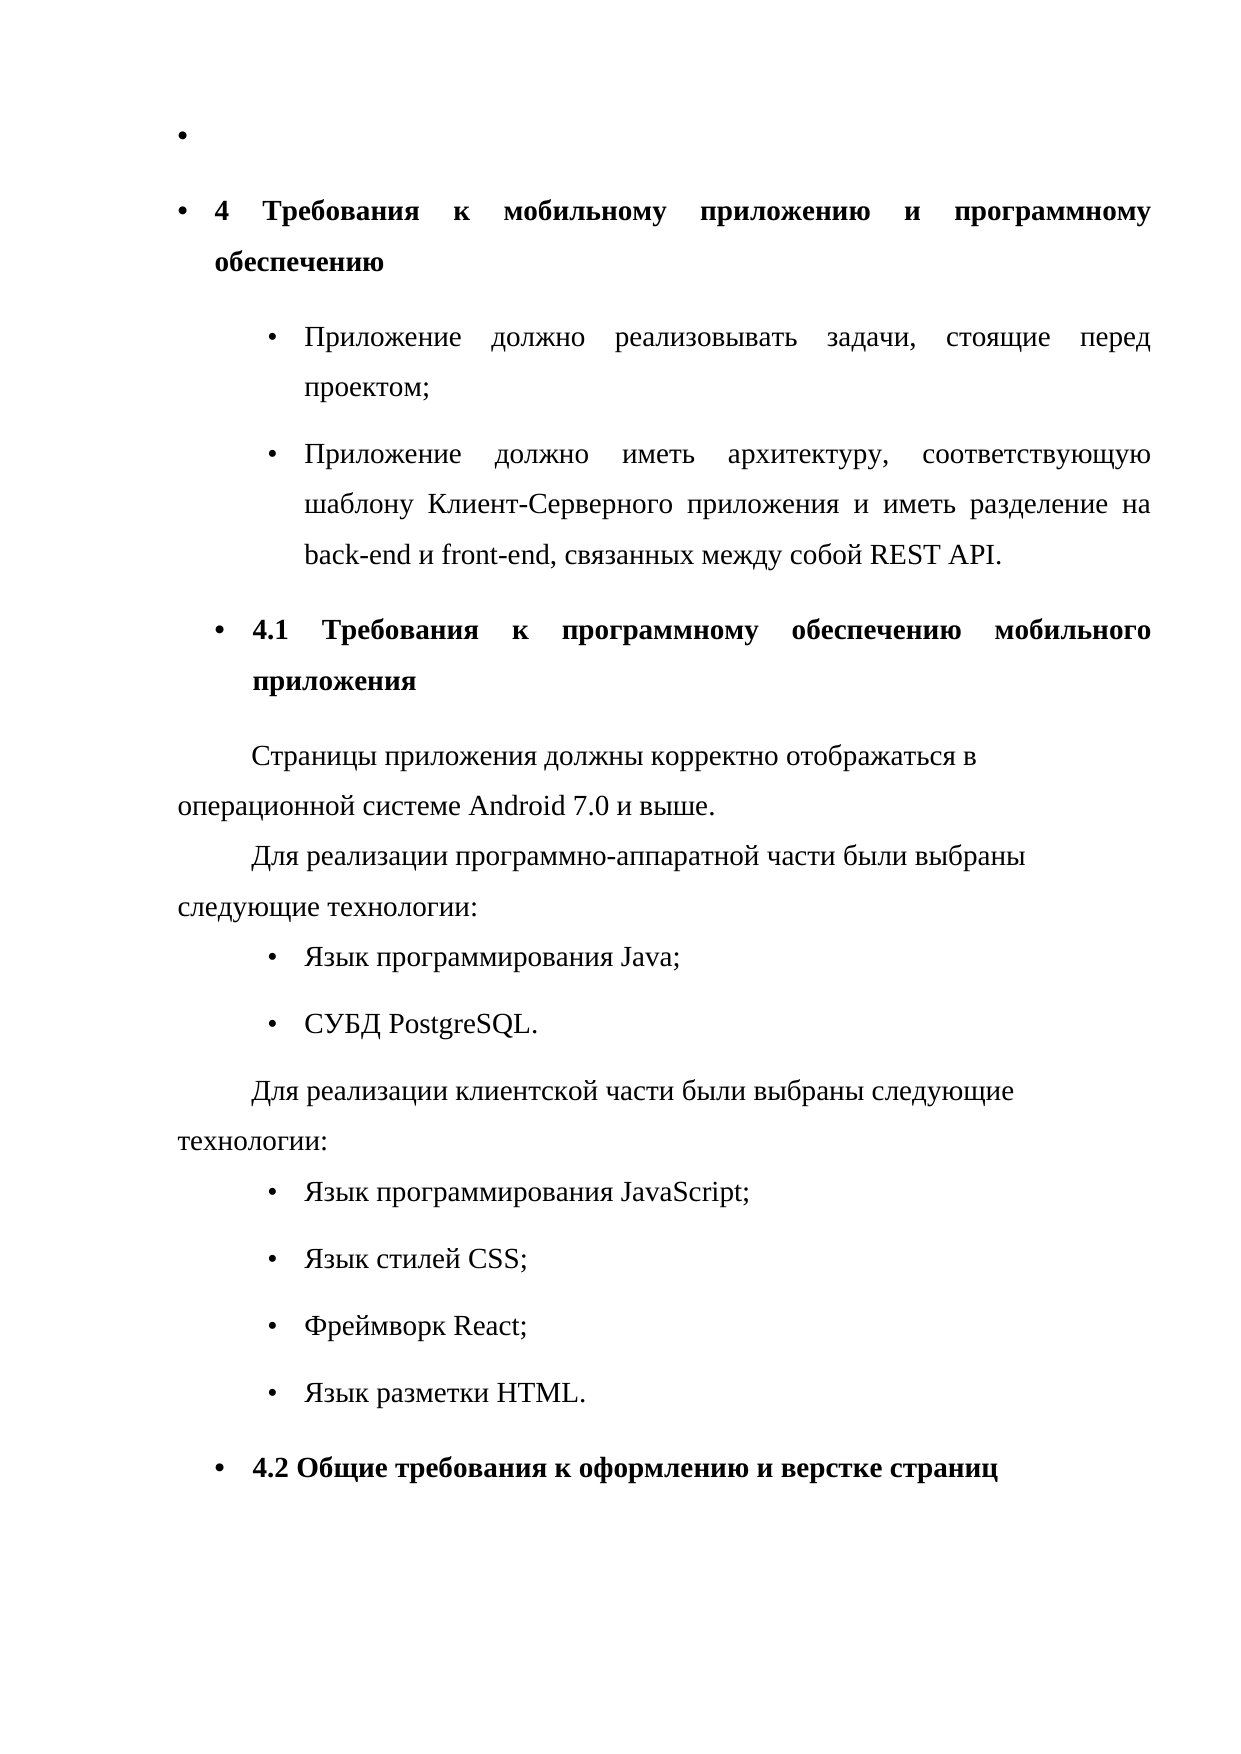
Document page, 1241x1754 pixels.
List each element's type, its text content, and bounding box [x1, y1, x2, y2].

list Язык разметки HTML. [267, 1375, 1152, 1408]
text Для реализации клиентской части были выбраны следующие технологии: [177, 1073, 1152, 1157]
list СУБД PostgreSQL. [267, 1006, 1152, 1040]
list Приложение должно иметь архитектуру, соответствующую шаблону Клиент-Серверного приложения и иметь разделение на back-end и front-end, связанных между собой REST API. [267, 436, 1152, 571]
text Страницы приложения должны корректно отображаться в операционной системе Android 7.0 и выше. [177, 738, 1152, 822]
list 4.2 Общие требования к оформлению и верстке страниц [214, 1450, 1152, 1483]
list Фреймворк React; [267, 1308, 1152, 1341]
text Для реализации программно-аппаратной части были выбраны следующие технологии: [177, 838, 1152, 922]
list Приложение должно реализовывать задачи, стоящие перед проектом; [267, 319, 1152, 403]
list 4 Требования к мобильному приложению и программному обеспечению [177, 193, 1152, 277]
list Язык стилей CSS; [267, 1241, 1152, 1274]
list Язык программирования Java; [267, 939, 1152, 973]
list Язык программирования JavaScript; [267, 1174, 1152, 1207]
list 4.1 Требования к программному обеспечению мобильного приложения [214, 612, 1152, 696]
